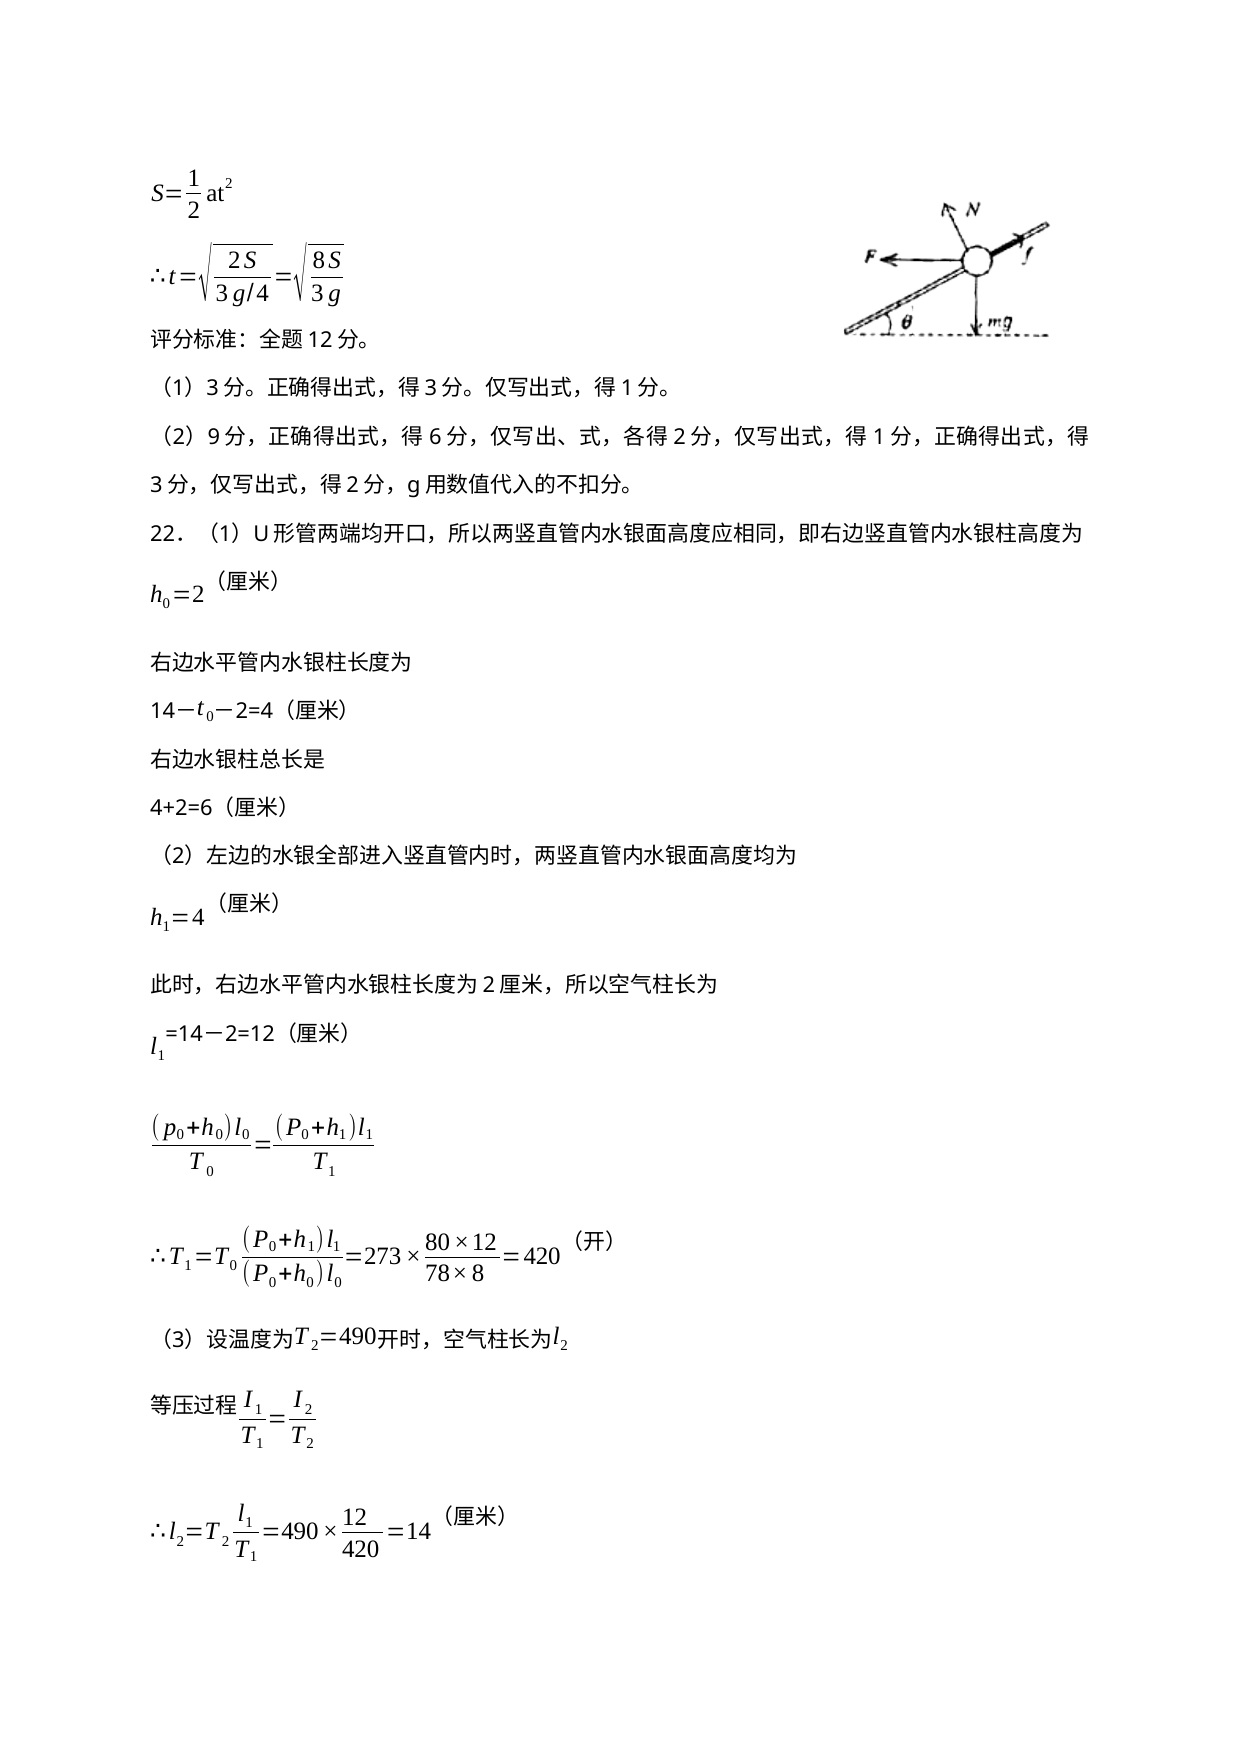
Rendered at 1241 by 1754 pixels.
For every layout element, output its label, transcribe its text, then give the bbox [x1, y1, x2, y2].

text （1）3分。正确得出式，得3分。仅写出式，得1分。 [150, 370, 1090, 403]
text （厘米） [150, 1484, 1090, 1581]
text （2）左边的水银全部进入竖直管内时，两竖直管内水银面高度均为 [150, 838, 1090, 871]
text =14－2=12（厘米） [150, 1016, 1090, 1081]
text 右边水平管内水银柱长度为 [150, 645, 1090, 677]
text （厘米） [150, 886, 1090, 951]
text （3）设温度为开时，空气柱长为 [150, 1322, 1090, 1354]
text （2）9分，正确得出式，得6分，仅写出、式，各得2分，仅写出式，得1分，正确得出式，得3分，仅写出式，得2分，g用数值代入的不扣分。 [150, 418, 1090, 500]
picture [843, 194, 1052, 339]
text 22．（1）U形管两端均开口，所以两竖直管内水银面高度应相同，即右边竖直管内水银柱高度为 [150, 516, 1090, 548]
text （厘米） [150, 564, 1090, 629]
text 14－－2=4（厘米） [150, 693, 1090, 726]
text 右边水银柱总长是 [150, 741, 1090, 774]
text 此时，右边水平管内水银柱长度为2厘米，所以空气柱长为 [150, 967, 1090, 1000]
text 等压过程 [150, 1370, 1090, 1468]
text 评分标准：全题12分。 [150, 322, 1090, 354]
text （开） [150, 1209, 1090, 1306]
text 4+2=6（厘米） [150, 790, 1090, 822]
